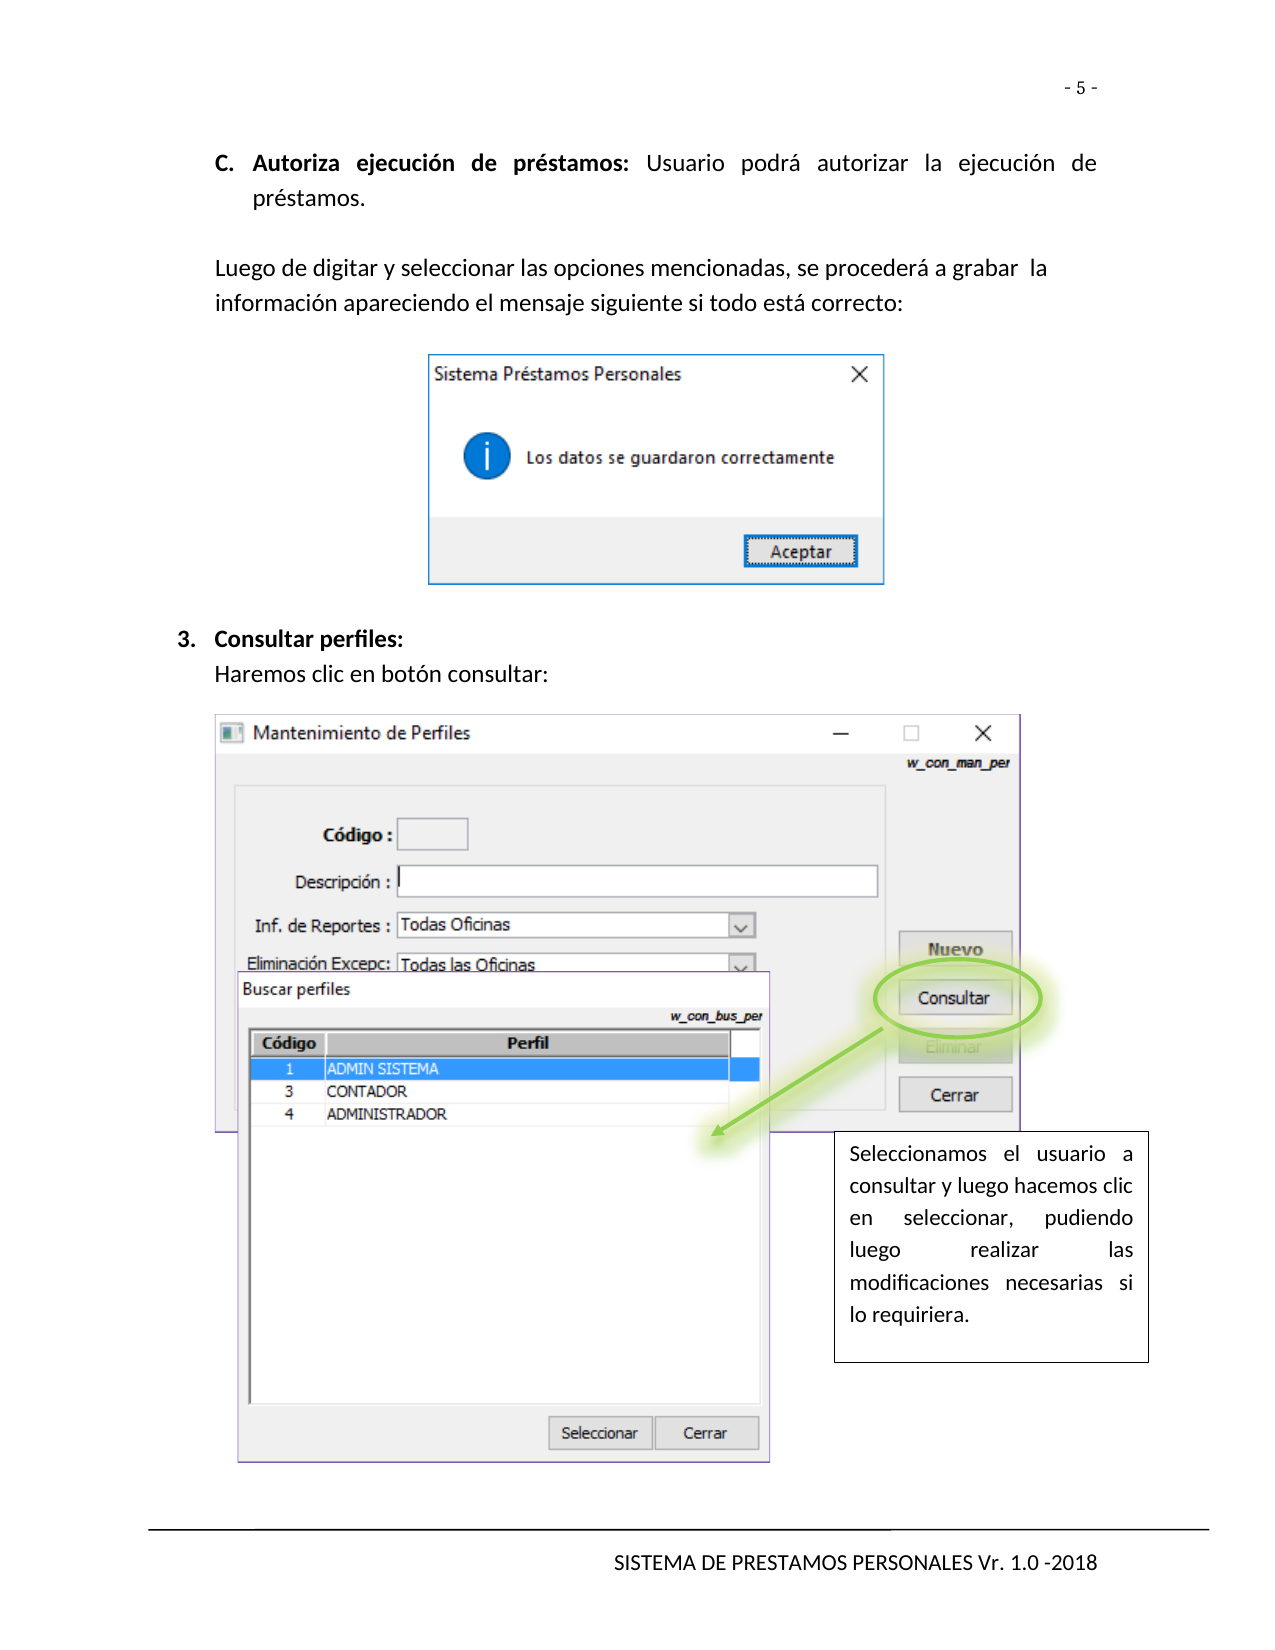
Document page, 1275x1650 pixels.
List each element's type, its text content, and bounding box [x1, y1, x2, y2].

picture [906, 984, 1010, 1019]
list Haremos clic en botón consultar: [214, 659, 1098, 689]
picture [428, 354, 885, 585]
text Luego de digitar y seleccionar las opciones mencionadas, se procederá a grabar la información apareciendo el mensaje siguiente si todo está correcto: [215, 253, 1098, 318]
picture [214, 714, 1021, 1463]
list Autoriza ejecución de préstamos: Usuario podrá autorizar la ejecución de préstamos. [215, 148, 1098, 213]
list Consultar perfiles: [177, 624, 1098, 654]
